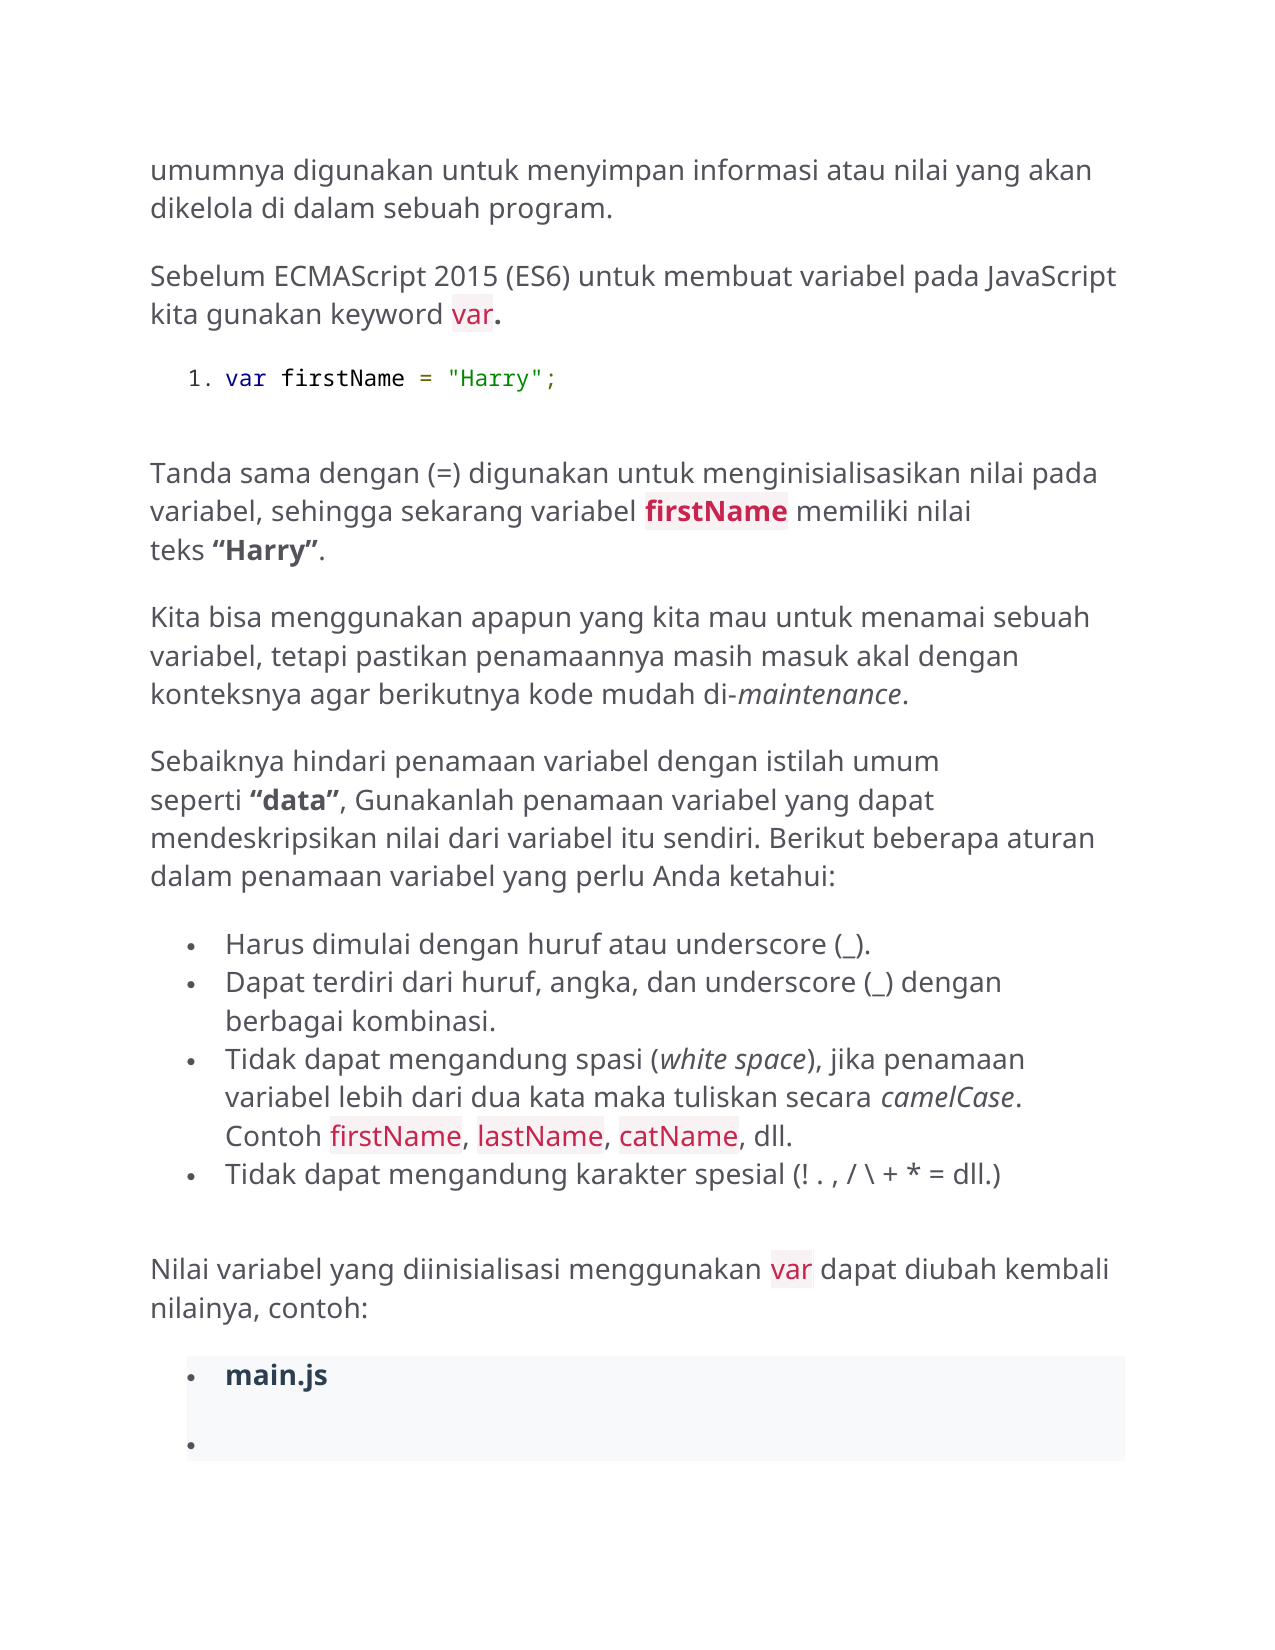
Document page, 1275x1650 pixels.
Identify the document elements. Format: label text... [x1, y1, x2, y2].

text Sebelum ECMAScript 2015 (ES6) untuk membuat variabel pada JavaScript kita gunakan keyword var. [150, 256, 1125, 332]
list main.js [187, 1356, 1125, 1394]
list Dapat terdiri dari huruf, angka, dan underscore (_) dengan berbagai kombinasi. [187, 962, 1125, 1039]
list Tidak dapat mengandung spasi (white space), jika penamaan variabel lebih dari dua kata maka tuliskan secara camelCase. Contoh firstName, lastName, catName, dll. [187, 1039, 1125, 1154]
list var firstName = "Harry"; [187, 362, 1125, 393]
list Harus dimulai dengan huruf atau underscore (_). [187, 924, 1125, 962]
list Tidak dapat mengandung karakter spesial (! . , / \ + * = dll.) [187, 1154, 1125, 1221]
text Tanda sama dengan (=) digunakan untuk menginisialisasikan nilai pada variabel, sehingga sekarang variabel firstName memiliki nilai teks “Harry”. [150, 453, 1125, 568]
text Nilai variabel yang diinisialisasi menggunakan var dapat diubah kembali nilainya, contoh: [150, 1250, 1125, 1326]
text Sebaiknya hindari penamaan variabel dengan istilah umum seperti “data”, Gunakanlah penamaan variabel yang dapat mendeskripsikan nilai dari variabel itu sendiri. Berikut beberapa aturan dalam penamaan variabel yang perlu Anda ketahui: [150, 742, 1125, 895]
text Kita bisa menggunakan apapun yang kita mau untuk menamai sebuah variabel, tetapi pastikan penamaannya masih masuk akal dengan konteksnya agar berikutnya kode mudah di-maintenance. [150, 597, 1125, 712]
